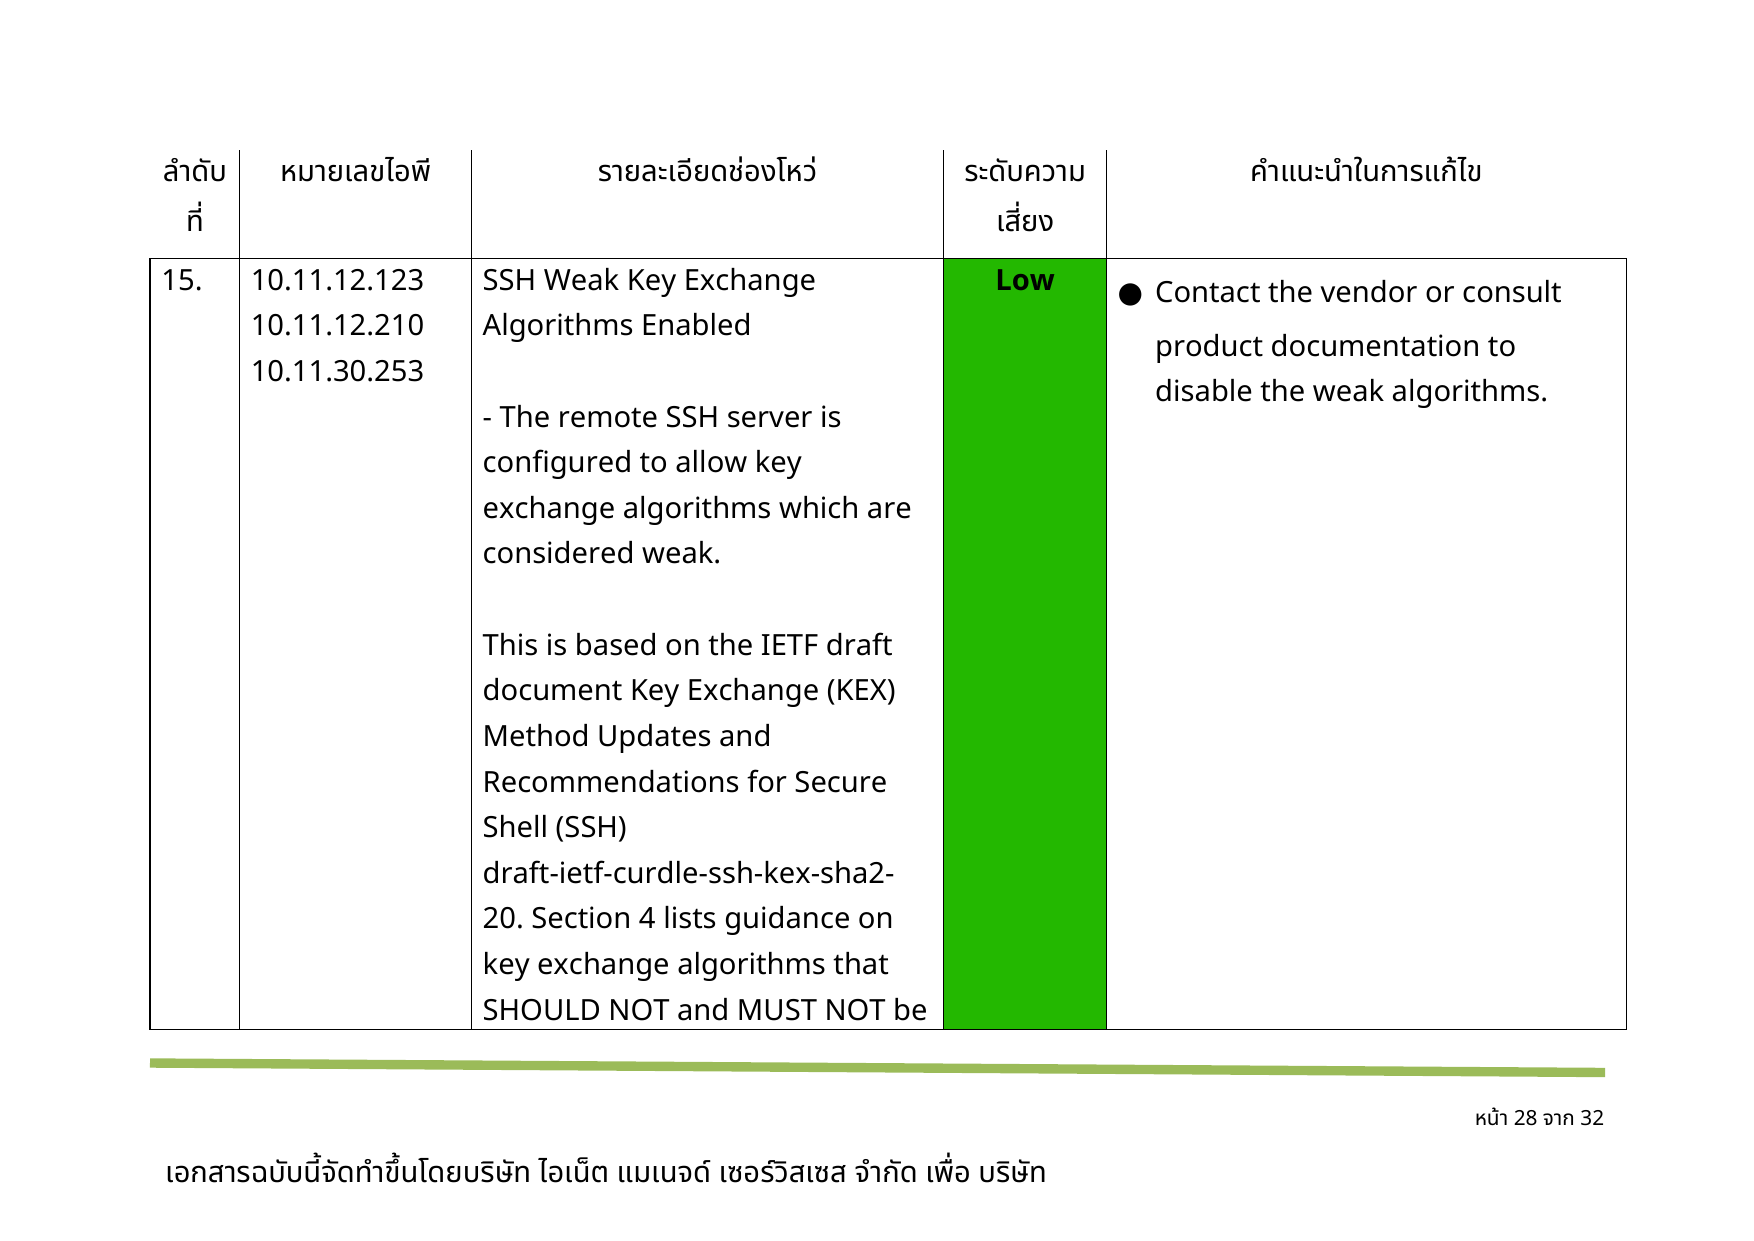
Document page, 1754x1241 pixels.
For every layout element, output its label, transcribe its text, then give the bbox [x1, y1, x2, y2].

table_cell [151, 259, 239, 1029]
table_header รายละเอียดช่องโหว่ [472, 150, 943, 258]
table_header คำแนะนำในการแก้ไข [1107, 150, 1626, 258]
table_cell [472, 259, 943, 1029]
table_header หมายเลขไอพี [240, 150, 471, 258]
table_header ระดับความเสี่ยง [944, 150, 1106, 258]
table_header ลำดับที่ [150, 150, 239, 258]
table_cell Low [944, 259, 1106, 1029]
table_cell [1107, 259, 1626, 1029]
table_cell 10.11.12.123 10.11.12.210 10.11.30.253 [240, 259, 471, 1029]
